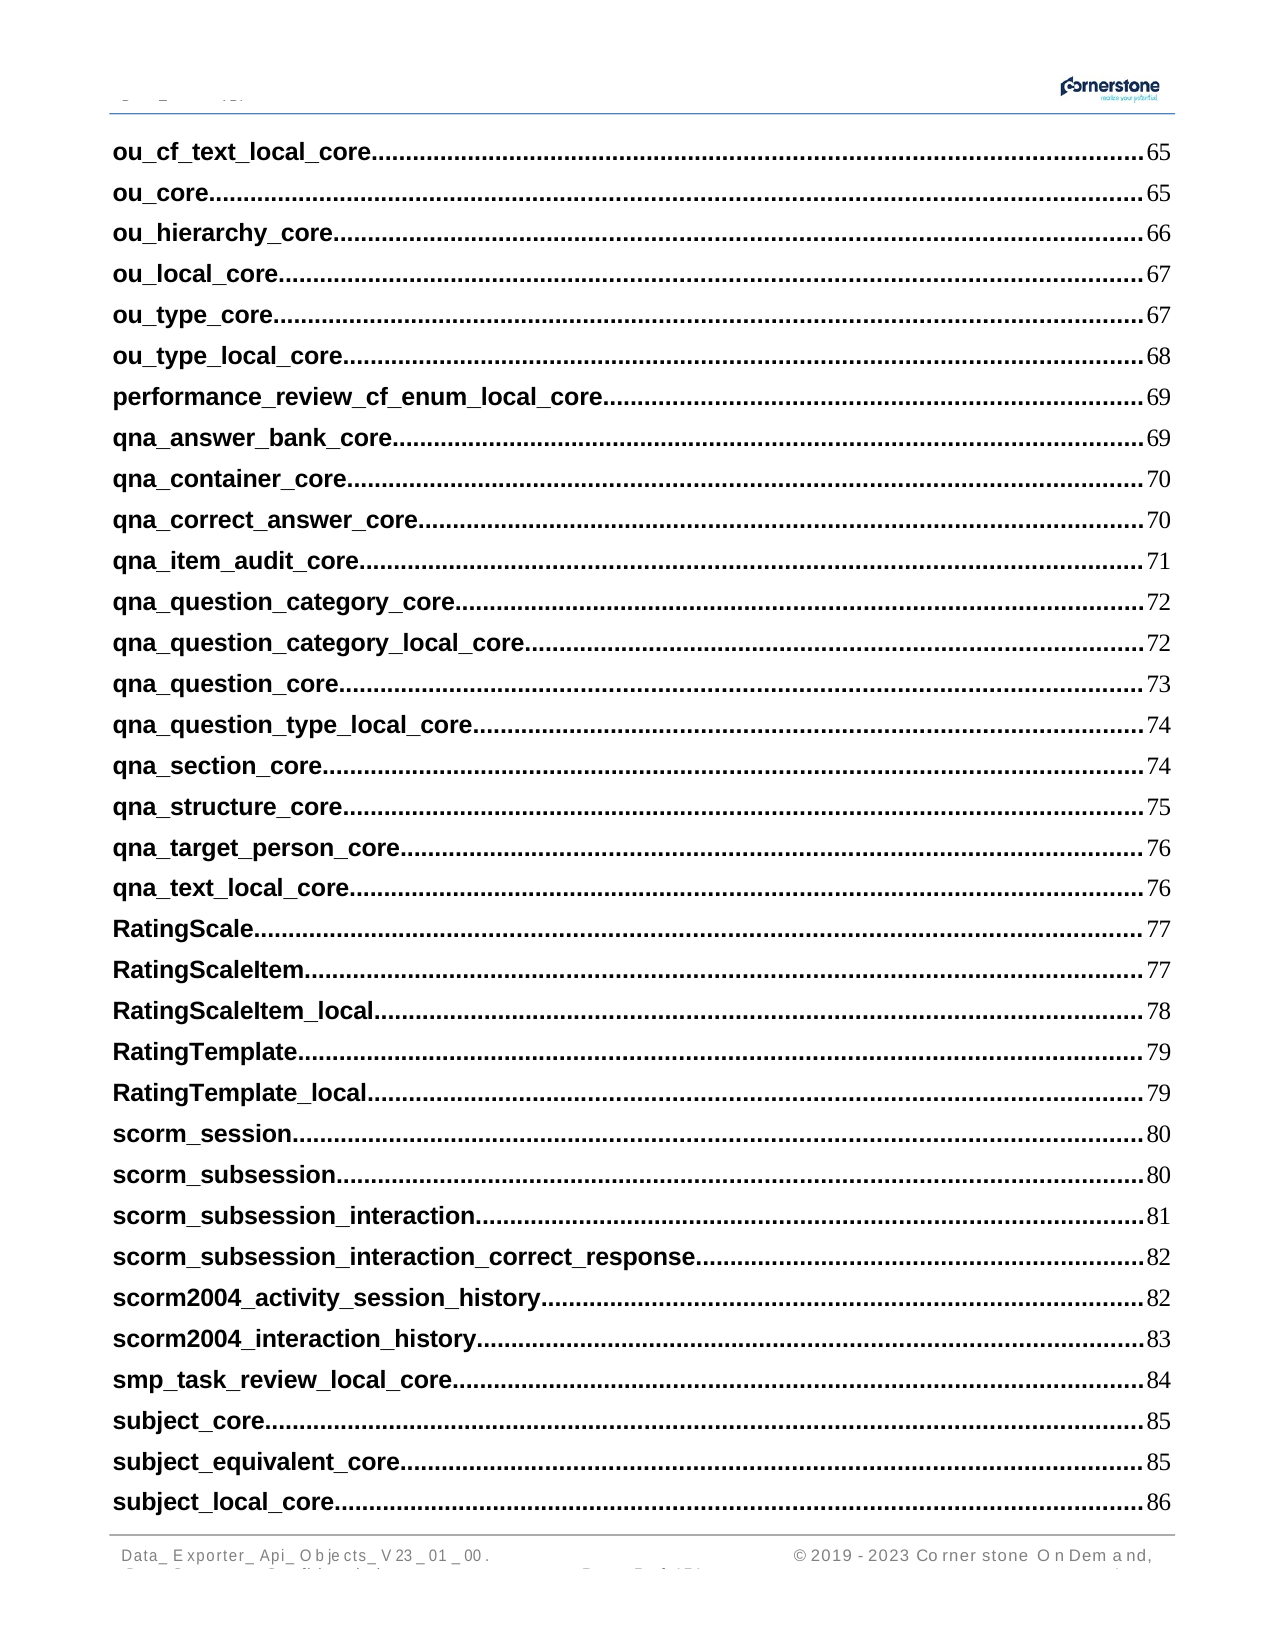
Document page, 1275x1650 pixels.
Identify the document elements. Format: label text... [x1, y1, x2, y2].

text scorm2004_interaction_history 83 [112, 1324, 1258, 1352]
text scorm2004_activity_session_history 82 [112, 1283, 1258, 1312]
text qna_target_person_core 76 [112, 833, 1258, 861]
text ou_cf_text_local_core 65 [112, 137, 1258, 165]
text qna_structure_core 75 [112, 792, 1258, 820]
text RatingTemplate_local 79 [112, 1078, 1258, 1107]
text ou_local_core 67 [112, 259, 1258, 288]
text ou_hierarchy_core 66 [112, 218, 1258, 247]
text ou_type_local_core 68 [112, 341, 1258, 370]
text qna_question_type_local_core 74 [112, 709, 1258, 738]
text RatingTemplate 79 [112, 1037, 1258, 1066]
text subject_equivalent_core 85 [112, 1447, 1258, 1476]
text subject_local_core 86 [112, 1487, 1258, 1516]
text smp_task_review_local_core 84 [112, 1364, 1258, 1393]
text qna_item_audit_core 71 [112, 546, 1258, 575]
text ou_type_core 67 [112, 300, 1258, 329]
text RatingScale 77 [112, 914, 1258, 943]
text RatingScaleItem 77 [112, 955, 1258, 984]
text qna_question_category_local_core 72 [112, 628, 1258, 657]
text qna_answer_bank_core 69 [112, 423, 1258, 452]
text qna_correct_answer_core 70 [112, 505, 1258, 534]
text RatingScaleItem_local 78 [112, 996, 1258, 1025]
text scorm_subsession_interaction_correct_response 82 [112, 1242, 1258, 1271]
text scorm_subsession 80 [112, 1160, 1258, 1189]
text ou_core 65 [112, 178, 1258, 206]
text scorm_subsession_interaction 81 [112, 1201, 1258, 1230]
text subject_core 85 [112, 1406, 1258, 1434]
text qna_container_core 70 [112, 464, 1258, 493]
text scorm_session 80 [112, 1119, 1258, 1148]
text performance_review_cf_enum_local_core 69 [112, 382, 1258, 411]
text qna_question_category_core 72 [112, 587, 1258, 616]
text qna_section_core 74 [112, 751, 1258, 779]
text qna_question_core 73 [112, 669, 1258, 698]
text qna_text_local_core 76 [112, 873, 1258, 902]
picture [1060, 75, 1160, 103]
